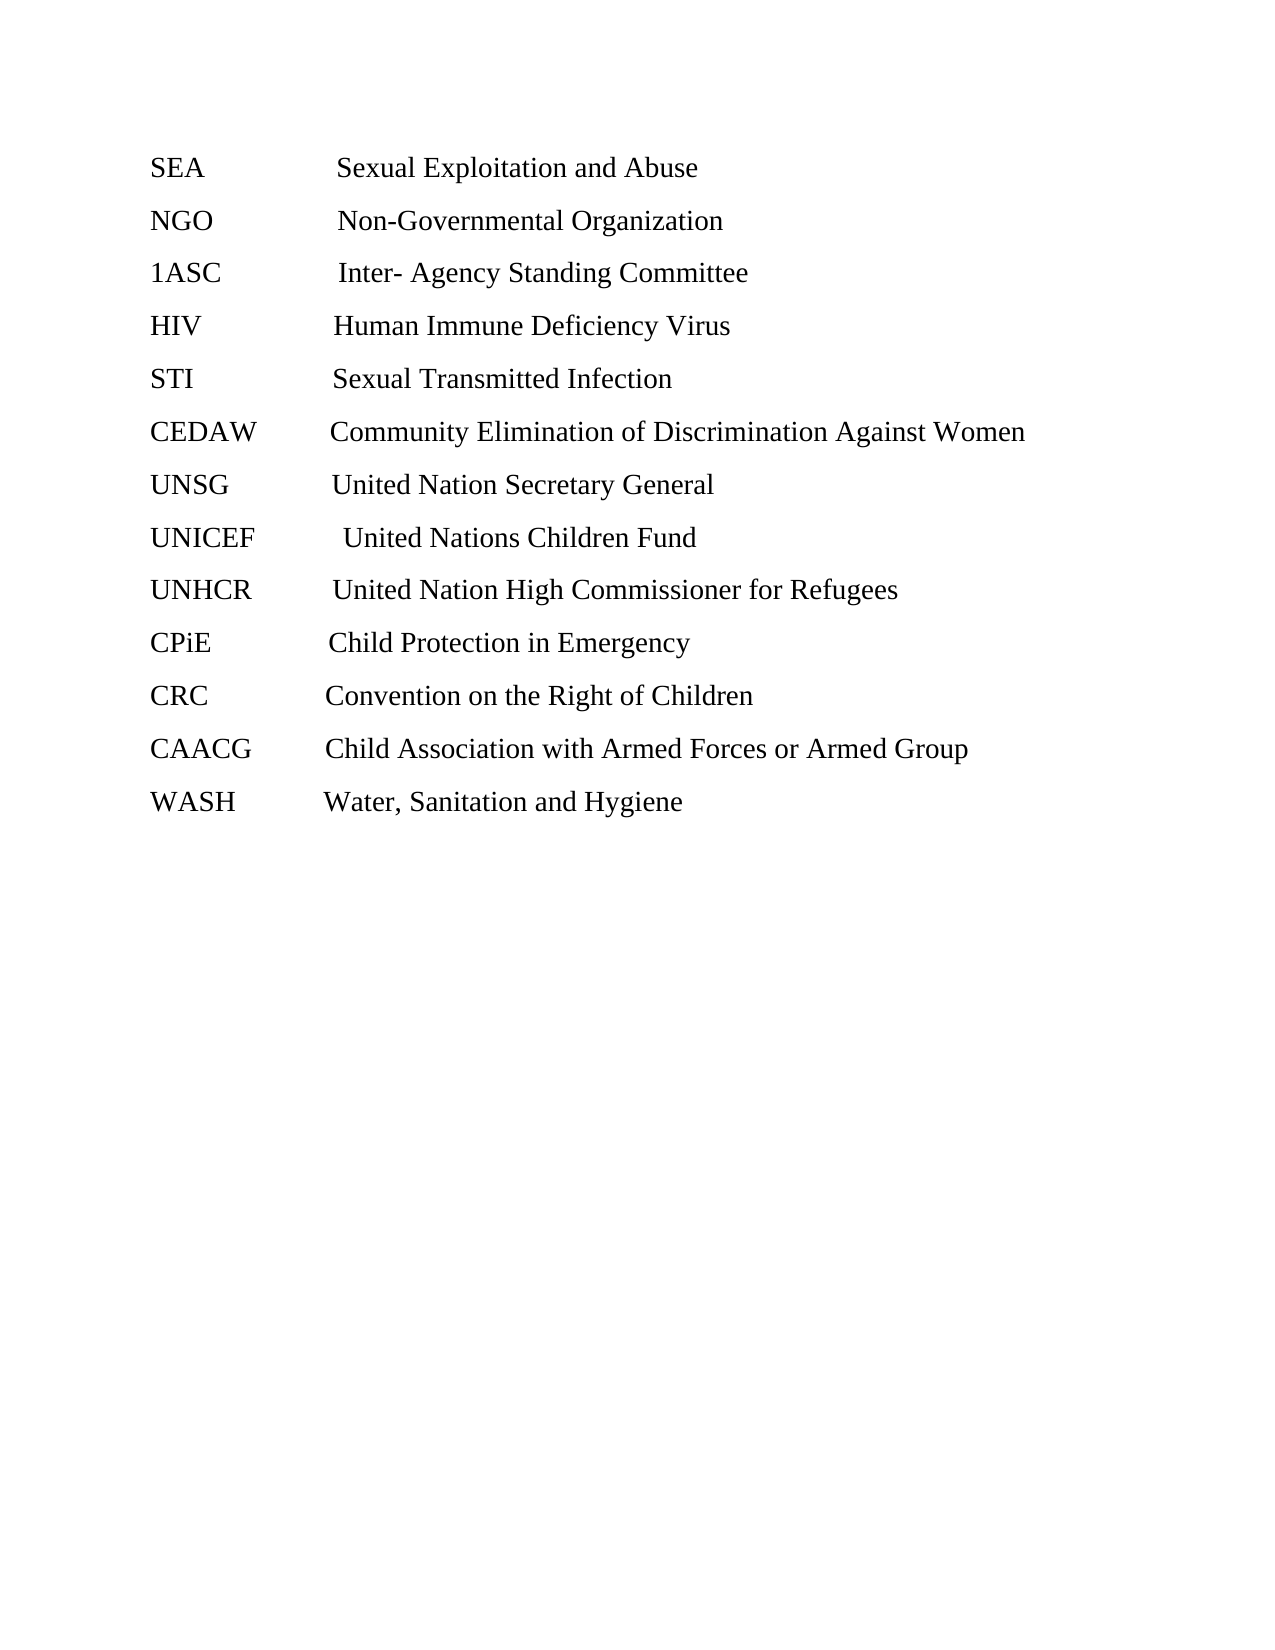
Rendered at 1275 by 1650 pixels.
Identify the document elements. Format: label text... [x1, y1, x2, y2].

text HIV Human Immune Deficiency Virus [150, 308, 1125, 342]
text UNHCR United Nation High Commissioner for Refugees [150, 572, 1125, 606]
text STI Sexual Transmitted Infection [150, 361, 1125, 395]
text CPiE Child Protection in Emergency [150, 625, 1125, 659]
text CEDAW Community Elimination of Discrimination Against Women [150, 414, 1125, 448]
text SEA Sexual Exploitation and Abuse [150, 150, 1125, 183]
text NGO Non-Governmental Organization [150, 203, 1125, 236]
text CAACG Child Association with Armed Forces or Armed Group [150, 731, 1125, 764]
text UNSG United Nation Secretary General [150, 467, 1125, 500]
text WASH Water, Sanitation and Hygiene [150, 784, 1125, 817]
text CRC Convention on the Right of Children [150, 678, 1125, 712]
text 1ASC Inter- Agency Standing Committee [150, 256, 1125, 289]
text UNICEF United Nations Children Fund [150, 520, 1125, 553]
